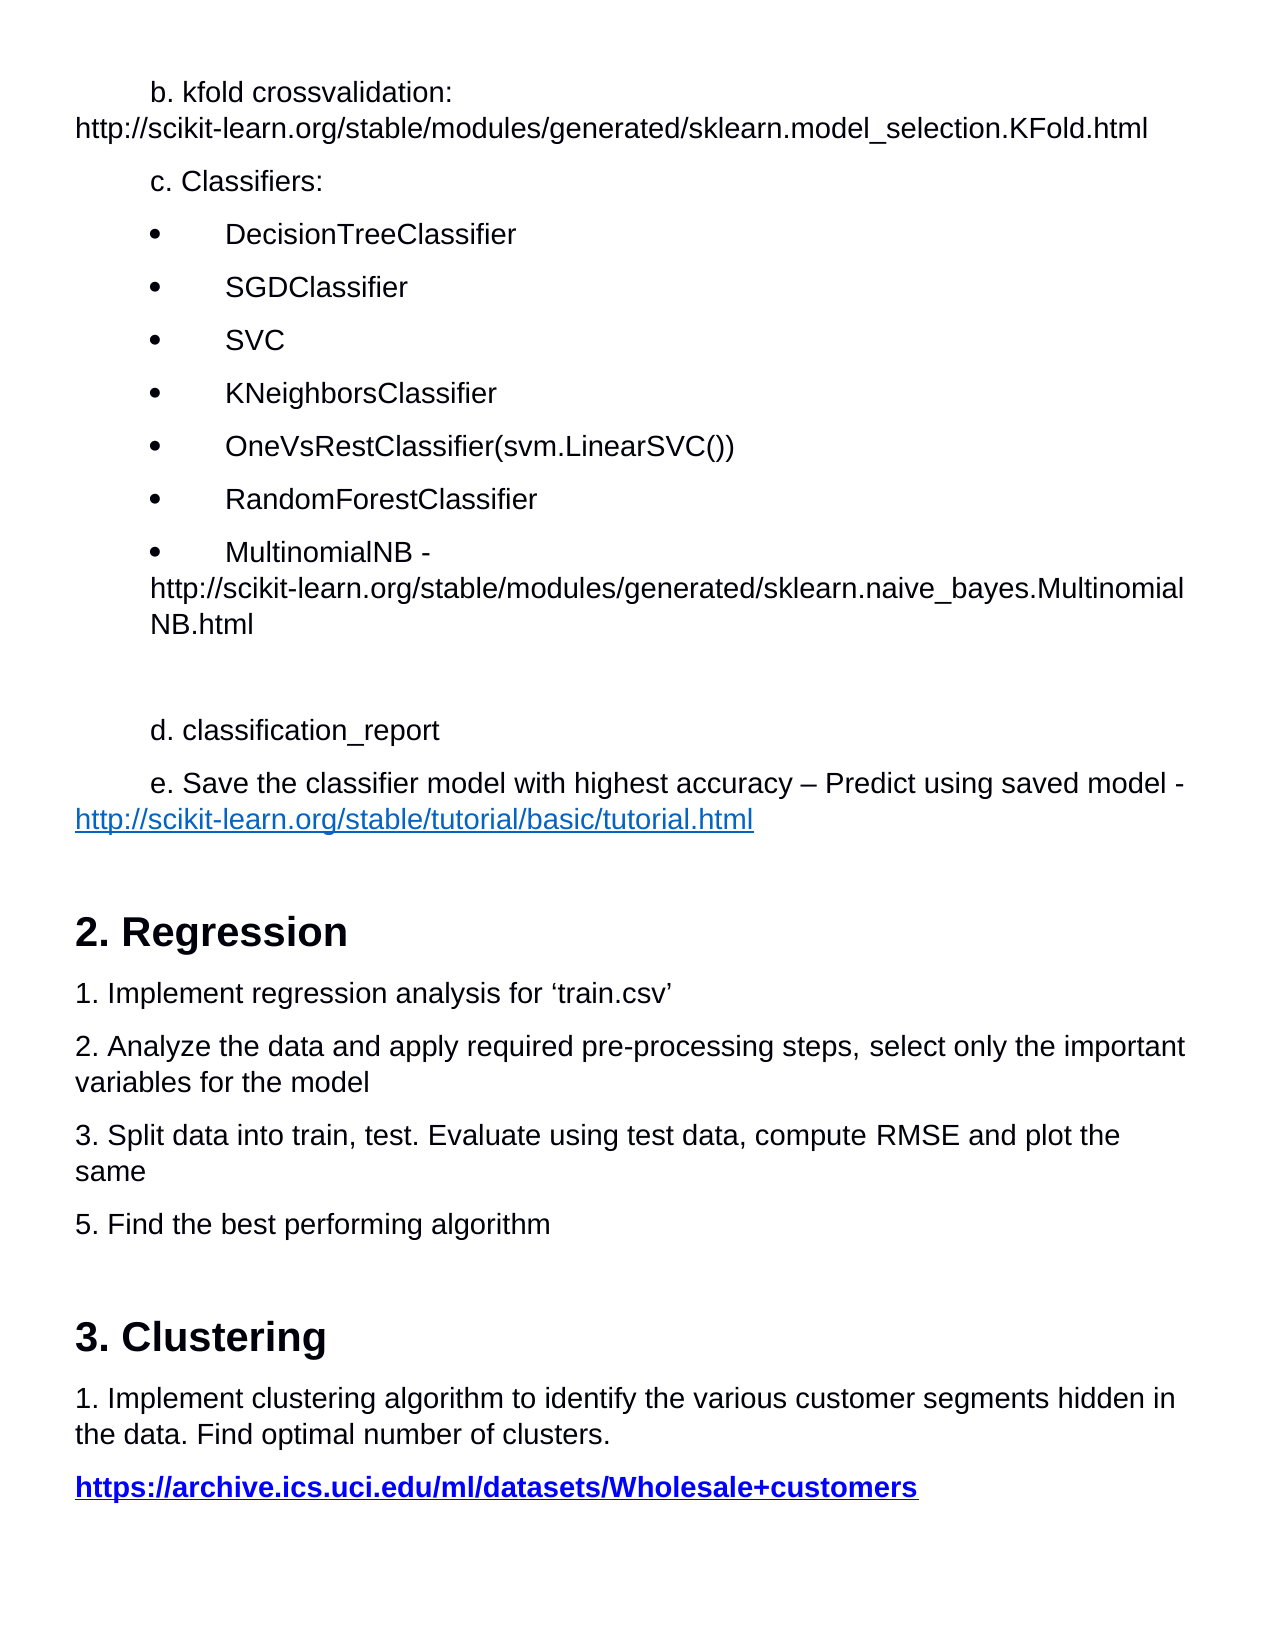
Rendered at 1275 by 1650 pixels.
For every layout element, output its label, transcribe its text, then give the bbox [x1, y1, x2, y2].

text 5. Find the best performing algorithm [75, 1207, 1200, 1240]
list RandomForestClassifier [150, 482, 1200, 516]
text c. Classifiers: [75, 164, 1200, 197]
text 1. Implement regression analysis for ‘train.csv’ [75, 976, 1200, 1009]
text 3. Clustering [75, 1312, 1200, 1360]
list DecisionTreeClassifier [150, 217, 1200, 251]
text b. kfold crossvalidation: http://scikit-learn.org/stable/modules/generated/sklearn.model_selection.KFold.html [75, 75, 1200, 145]
text https://archive.ics.uci.edu/ml/datasets/Wholesale+customers [75, 1469, 1200, 1503]
text 3. Split data into train, test. Evaluate using test data, compute RMSE and plot the same [75, 1118, 1200, 1187]
list OneVsRestClassifier(svm.LinearSVC()) [150, 429, 1200, 463]
text 1. Implement clustering algorithm to identify the various customer segments hidden in the data. Find optimal number of clusters. [75, 1381, 1200, 1450]
text e. Save the classifier model with highest accuracy – Predict using saved model - http://scikit-learn.org/stable/tutorial/basic/tutorial.html [75, 766, 1200, 836]
list MultinomialNB - http://scikit-learn.org/stable/modules/generated/sklearn.naive_bayes.MultinomialNB.html [150, 535, 1200, 641]
text d. classification_report [75, 713, 1200, 747]
list SGDClassifier [150, 270, 1200, 303]
list SVC [150, 323, 1200, 357]
text 2. Regression [75, 908, 1200, 956]
text 2. Analyze the data and apply required pre-processing steps, select only the important variables for the model [75, 1029, 1200, 1098]
list KNeighborsClassifier [150, 376, 1200, 409]
